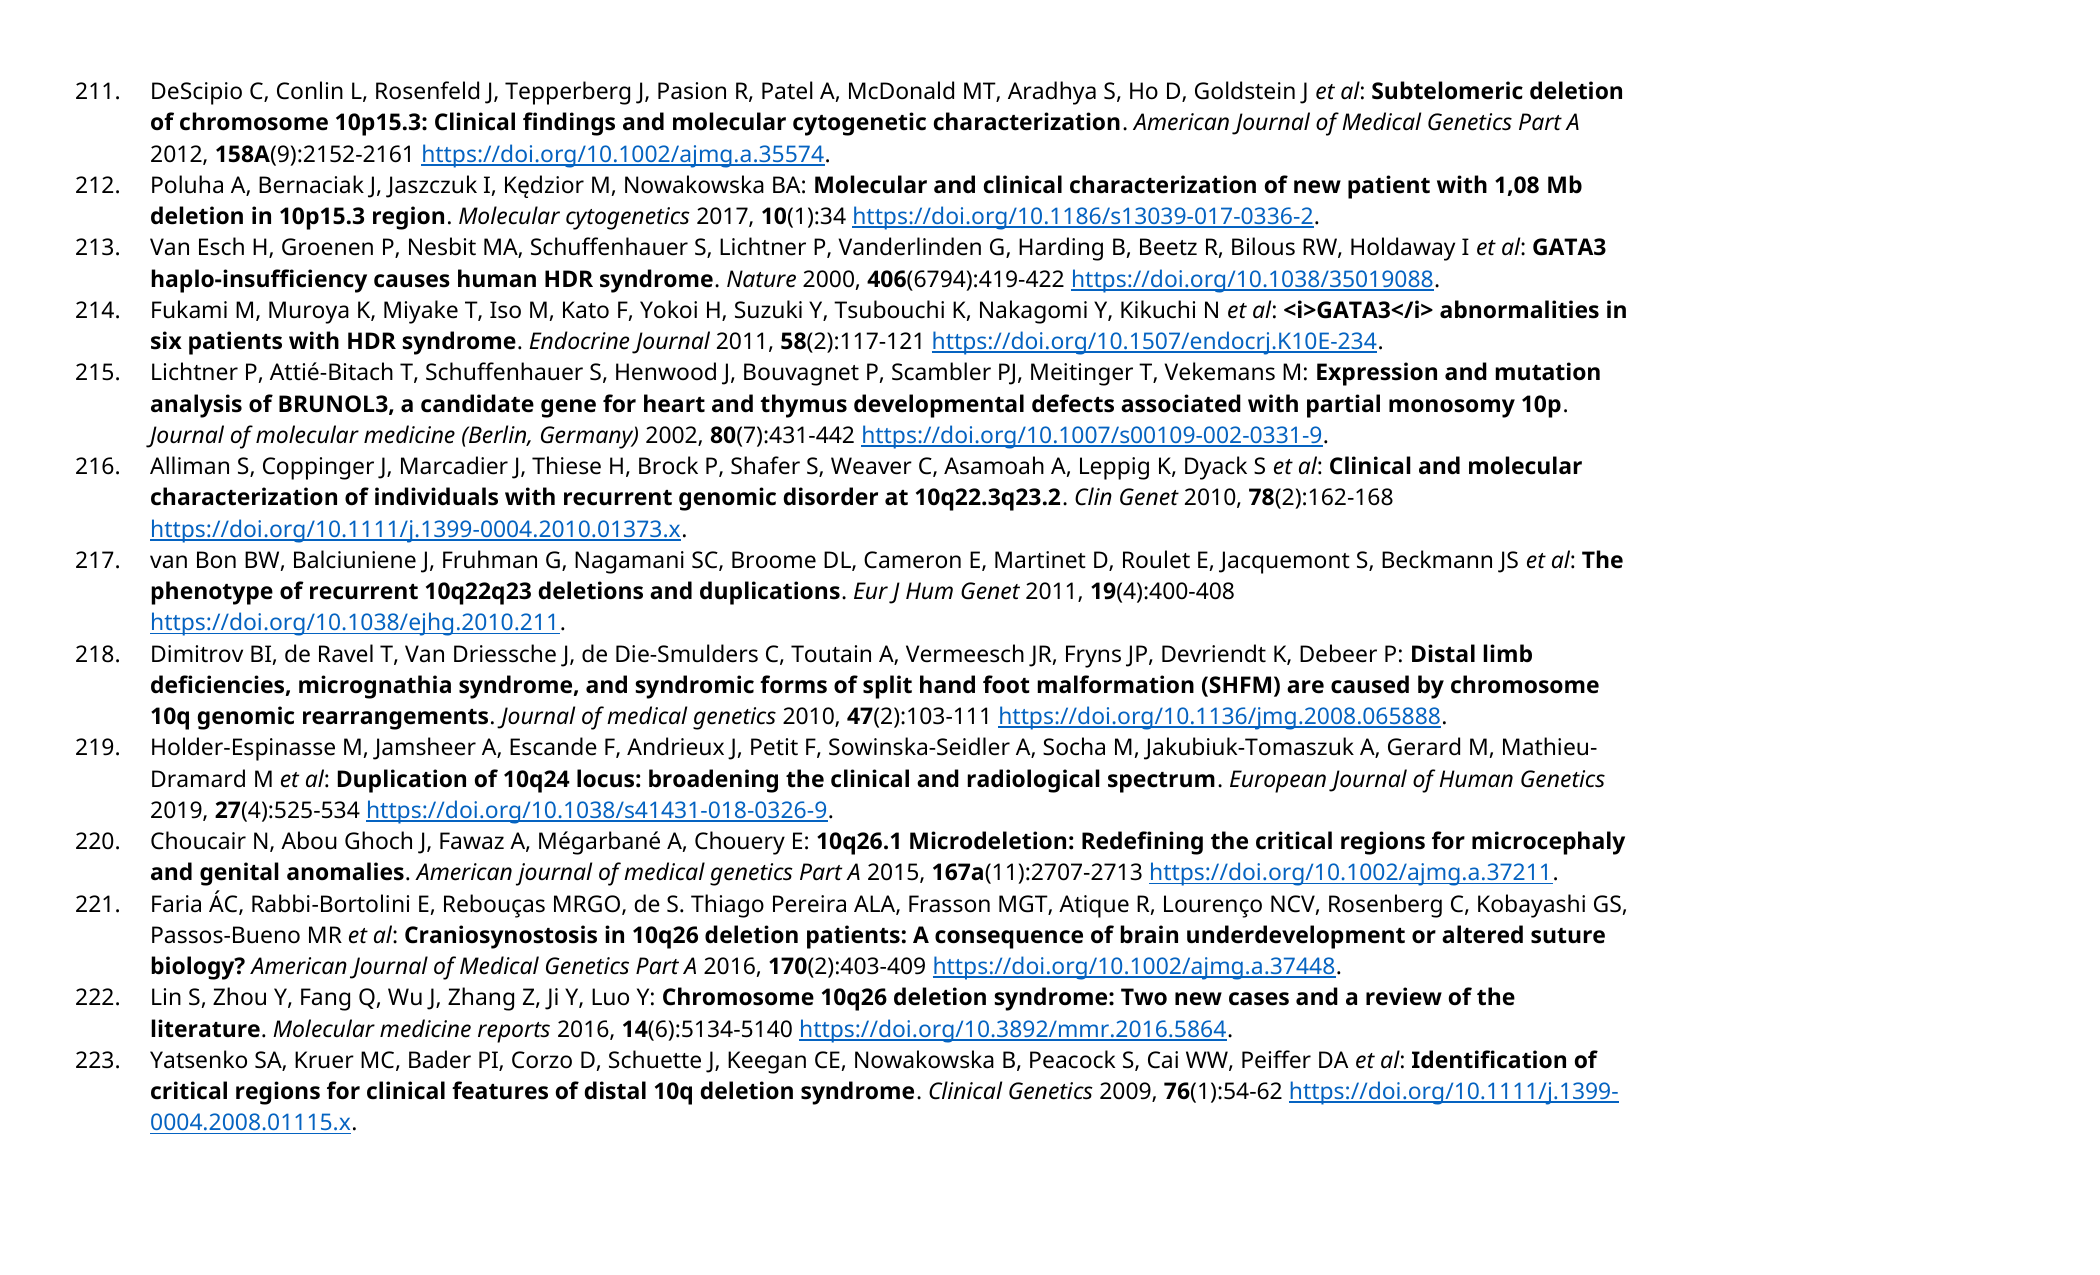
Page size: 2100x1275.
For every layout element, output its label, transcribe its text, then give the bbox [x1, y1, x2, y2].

text 214. Fukami M, Muroya K, Miyake T, Iso M, Kato F, Yokoi H, Suzuki Y, Tsubouchi K, Nakagomi Y, Kikuchi N et al: <i>GATA3</i> abnormalities in six patients with HDR syndrome. Endocrine Journal 2011, 58(2):117-121 https://doi.org/10.1507/endocrj.K10E-234. [75, 294, 1632, 356]
text 217. van Bon BW, Balciuniene J, Fruhman G, Nagamani SC, Broome DL, Cameron E, Martinet D, Roulet E, Jacquemont S, Beckmann JS et al: The phenotype of recurrent 10q22q23 deletions and duplications. Eur J Hum Genet 2011, 19(4):400-408 https://doi.org/10.1038/ejhg.2010.211. [75, 544, 1632, 637]
text 216. Alliman S, Coppinger J, Marcadier J, Thiese H, Brock P, Shafer S, Weaver C, Asamoah A, Leppig K, Dyack S et al: Clinical and molecular characterization of individuals with recurrent genomic disorder at 10q22.3q23.2. Clin Genet 2010, 78(2):162-168 https://doi.org/10.1111/j.1399-0004.2010.01373.x. [75, 450, 1632, 544]
text 221. Faria ÁC, Rabbi-Bortolini E, Rebouças MRGO, de S. Thiago Pereira ALA, Frasson MGT, Atique R, Lourenço NCV, Rosenberg C, Kobayashi GS, Passos-Bueno MR et al: Craniosynostosis in 10q26 deletion patients: A consequence of brain underdevelopment or altered suture biology? American Journal of Medical Genetics Part A 2016, 170(2):403-409 https://doi.org/10.1002/ajmg.a.37448. [75, 887, 1632, 981]
text 211. DeScipio C, Conlin L, Rosenfeld J, Tepperberg J, Pasion R, Patel A, McDonald MT, Aradhya S, Ho D, Goldstein J et al: Subtelomeric deletion of chromosome 10p15.3: Clinical findings and molecular cytogenetic characterization. American Journal of Medical Genetics Part A 2012, 158A(9):2152-2161 https://doi.org/10.1002/ajmg.a.35574. [75, 75, 1632, 169]
text 215. Lichtner P, Attié-Bitach T, Schuffenhauer S, Henwood J, Bouvagnet P, Scambler PJ, Meitinger T, Vekemans M: Expression and mutation analysis of BRUNOL3, a candidate gene for heart and thymus developmental defects associated with partial monosomy 10p. Journal of molecular medicine (Berlin, Germany) 2002, 80(7):431-442 https://doi.org/10.1007/s00109-002-0331-9. [75, 356, 1632, 450]
text 219. Holder-Espinasse M, Jamsheer A, Escande F, Andrieux J, Petit F, Sowinska-Seidler A, Socha M, Jakubiuk-Tomaszuk A, Gerard M, Mathieu-Dramard M et al: Duplication of 10q24 locus: broadening the clinical and radiological spectrum. European Journal of Human Genetics 2019, 27(4):525-534 https://doi.org/10.1038/s41431-018-0326-9. [75, 731, 1632, 825]
text 223. Yatsenko SA, Kruer MC, Bader PI, Corzo D, Schuette J, Keegan CE, Nowakowska B, Peacock S, Cai WW, Peiffer DA et al: Identification of critical regions for clinical features of distal 10q deletion syndrome. Clinical Genetics 2009, 76(1):54-62 https://doi.org/10.1111/j.1399-0004.2008.01115.x. [75, 1044, 1632, 1137]
text 220. Choucair N, Abou Ghoch J, Fawaz A, Mégarbané A, Chouery E: 10q26.1 Microdeletion: Redefining the critical regions for microcephaly and genital anomalies. American journal of medical genetics Part A 2015, 167a(11):2707-2713 https://doi.org/10.1002/ajmg.a.37211. [75, 825, 1632, 887]
text 212. Poluha A, Bernaciak J, Jaszczuk I, Kędzior M, Nowakowska BA: Molecular and clinical characterization of new patient with 1,08 Mb deletion in 10p15.3 region. Molecular cytogenetics 2017, 10(1):34 https://doi.org/10.1186/s13039-017-0336-2. [75, 169, 1632, 231]
text 218. Dimitrov BI, de Ravel T, Van Driessche J, de Die-Smulders C, Toutain A, Vermeesch JR, Fryns JP, Devriendt K, Debeer P: Distal limb deficiencies, micrognathia syndrome, and syndromic forms of split hand foot malformation (SHFM) are caused by chromosome 10q genomic rearrangements. Journal of medical genetics 2010, 47(2):103-111 https://doi.org/10.1136/jmg.2008.065888. [75, 637, 1632, 731]
text 222. Lin S, Zhou Y, Fang Q, Wu J, Zhang Z, Ji Y, Luo Y: Chromosome 10q26 deletion syndrome: Two new cases and a review of the literature. Molecular medicine reports 2016, 14(6):5134-5140 https://doi.org/10.3892/mmr.2016.5864. [75, 981, 1632, 1044]
text 213. Van Esch H, Groenen P, Nesbit MA, Schuffenhauer S, Lichtner P, Vanderlinden G, Harding B, Beetz R, Bilous RW, Holdaway I et al: GATA3 haplo-insufficiency causes human HDR syndrome. Nature 2000, 406(6794):419-422 https://doi.org/10.1038/35019088. [75, 231, 1632, 294]
